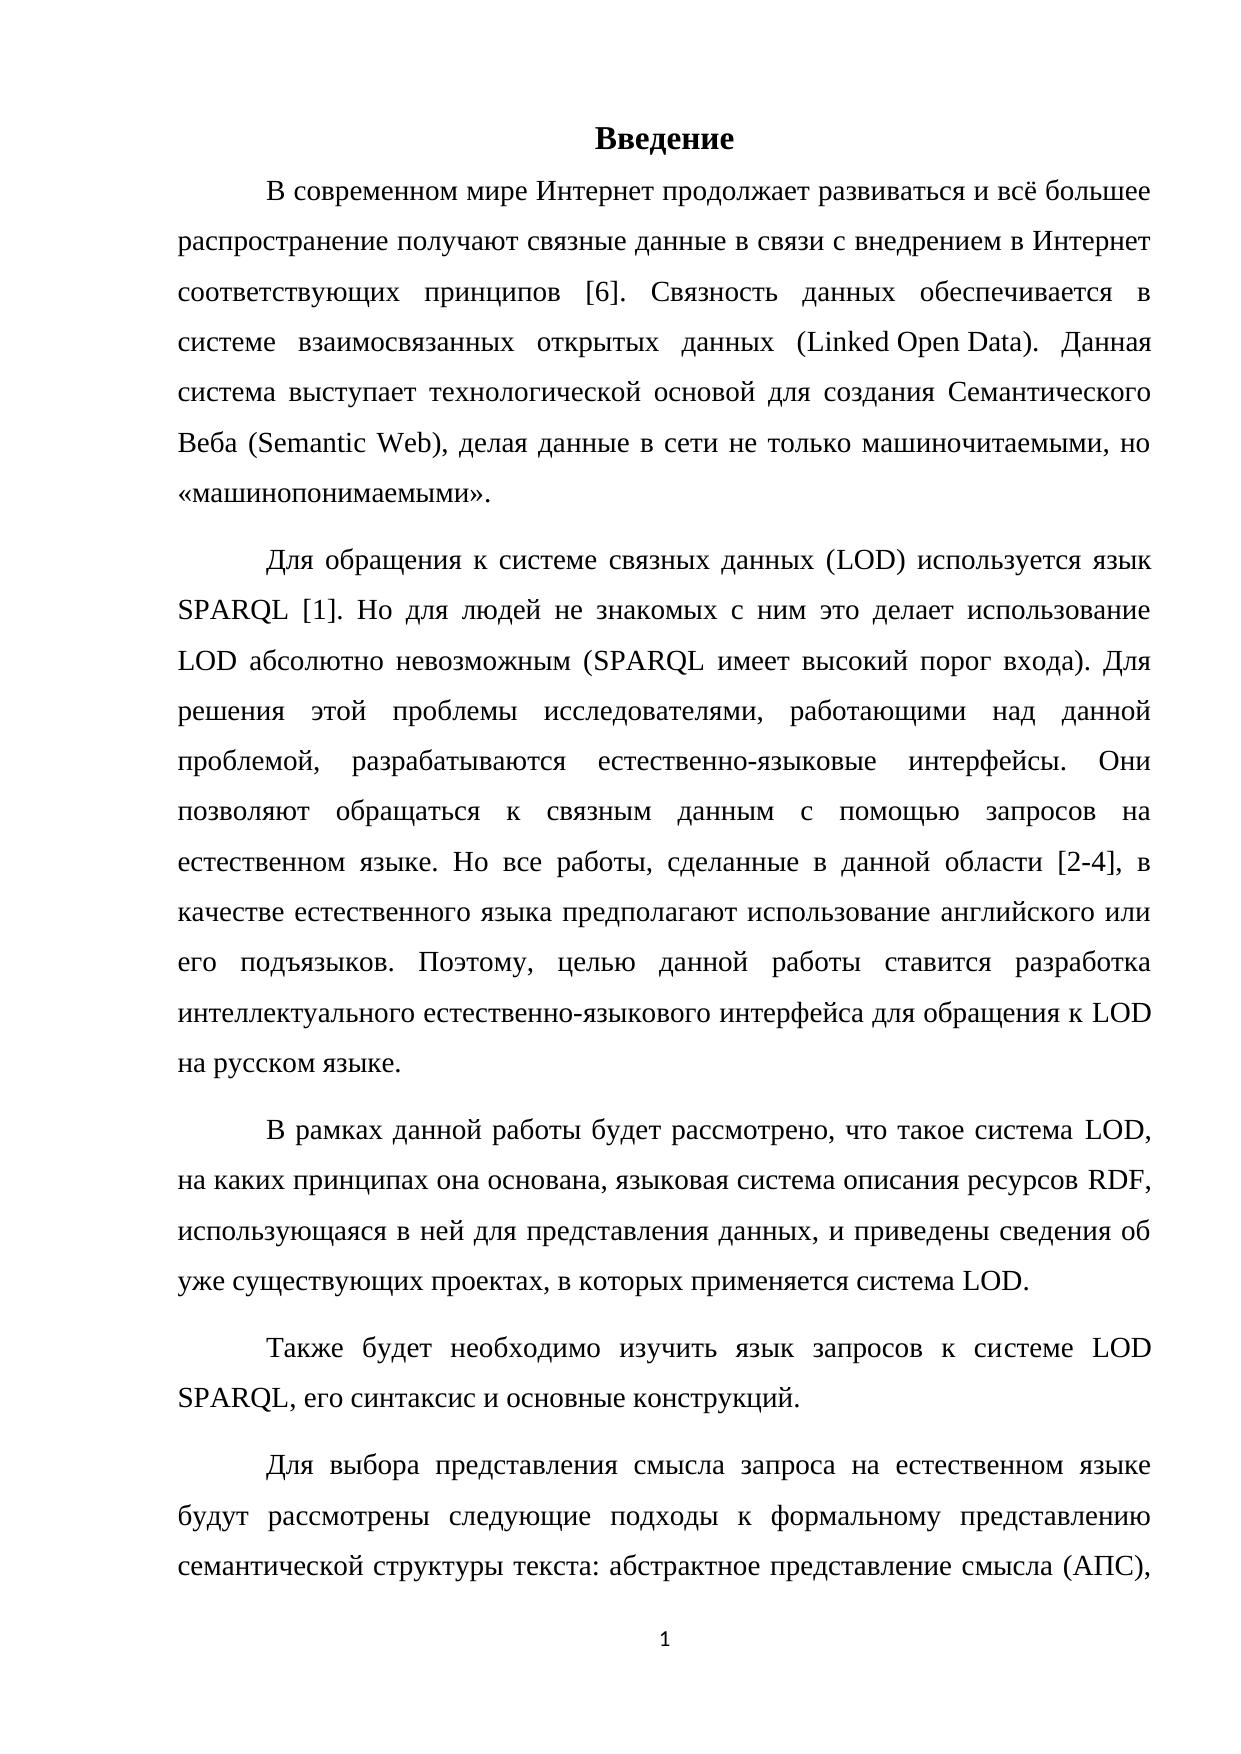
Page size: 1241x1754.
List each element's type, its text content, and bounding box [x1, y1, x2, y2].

text Введение [177, 118, 1152, 156]
text Также будет необходимо изучить язык запросов к сиcтеме LOD SPARQL, его синтаксис и основные конструкций. [177, 1330, 1152, 1414]
text Для обращения к системе связных данных (LOD) используется язык SPARQL [1]. Но для людей не знакомых с ним это делает использование LOD абсолютно невозможным (SPARQL имеет высокий порог входа). Для решения этой проблемы исследователями, работающими над данной проблемой, разрабатываются естественно-языковые интерфейсы. Они позволяют обращаться к связным данным с помощью запросов на естественном языке. Но все работы, сделанные в данной области [2-4], в качестве естественного языка предполагают использование английского или его подъязыков. Поэтому, целью данной работы ставится разработка интеллектуального естественно-языкового интерфейса для обращения к LOD на русском языке. [177, 542, 1152, 1079]
text В рамках данной работы будет рассмотрено, что такое система LOD, на каких принципах она основана, языковая система описания ресурсов RDF, использующаяся в ней для представления данных, и приведены сведения об уже существующих проектах, в которых применяется система LOD. [177, 1112, 1152, 1297]
text В современном мире Интернет продолжает развиваться и всё большее распространение получают связные данные в связи с внедрением в Интернет соответствующих принципов [6]. Связность данных обеспечивается в системе взаимосвязанных открытых данных (Linked Open Data). Данная система выступает технологической основой для создания Семантического Веба (Semantic Web), делая данные в сети не только машиночитаемыми, но «машинопонимаемыми». [177, 173, 1152, 508]
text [177, 1447, 1152, 1581]
